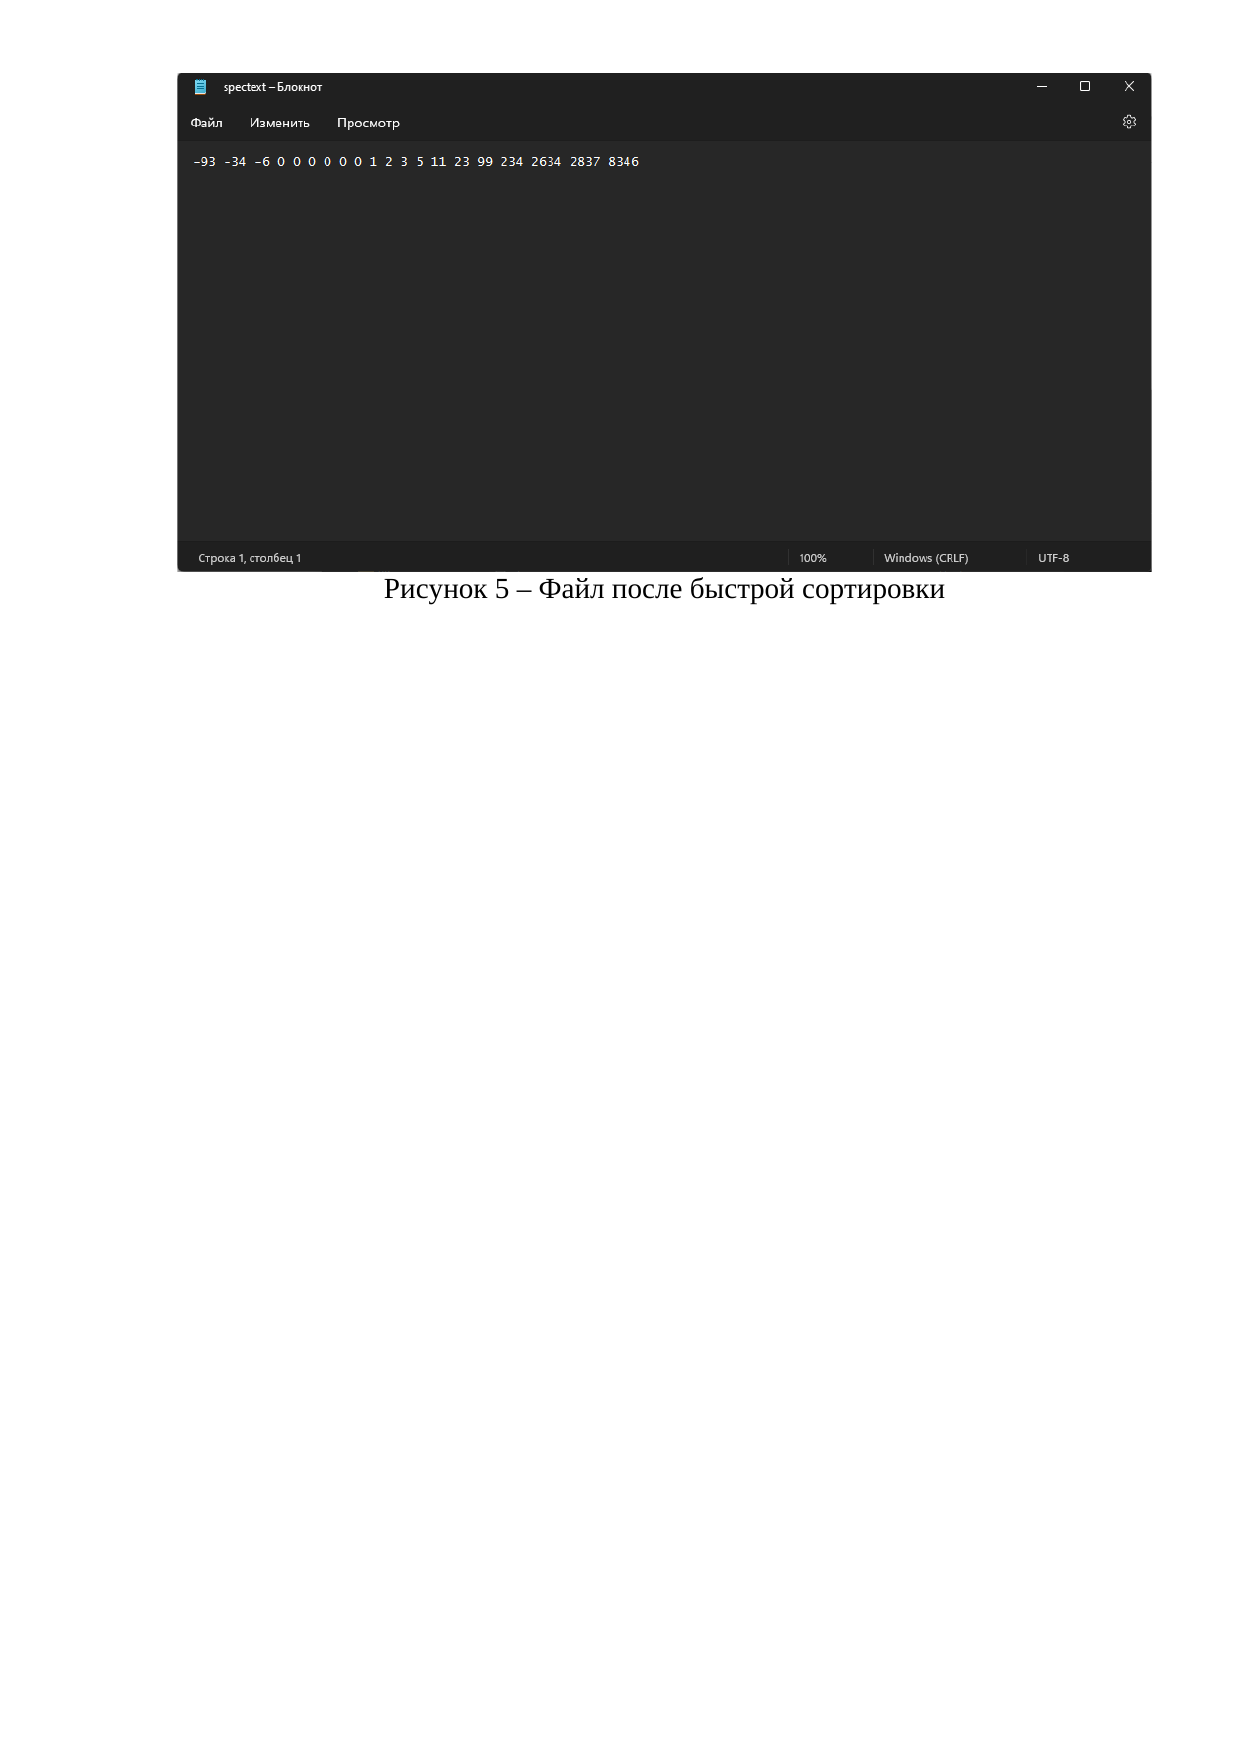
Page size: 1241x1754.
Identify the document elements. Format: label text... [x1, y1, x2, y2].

text Рисунок 5 – Файл после быстрой сортировки [177, 572, 1152, 605]
picture [177, 73, 1152, 572]
